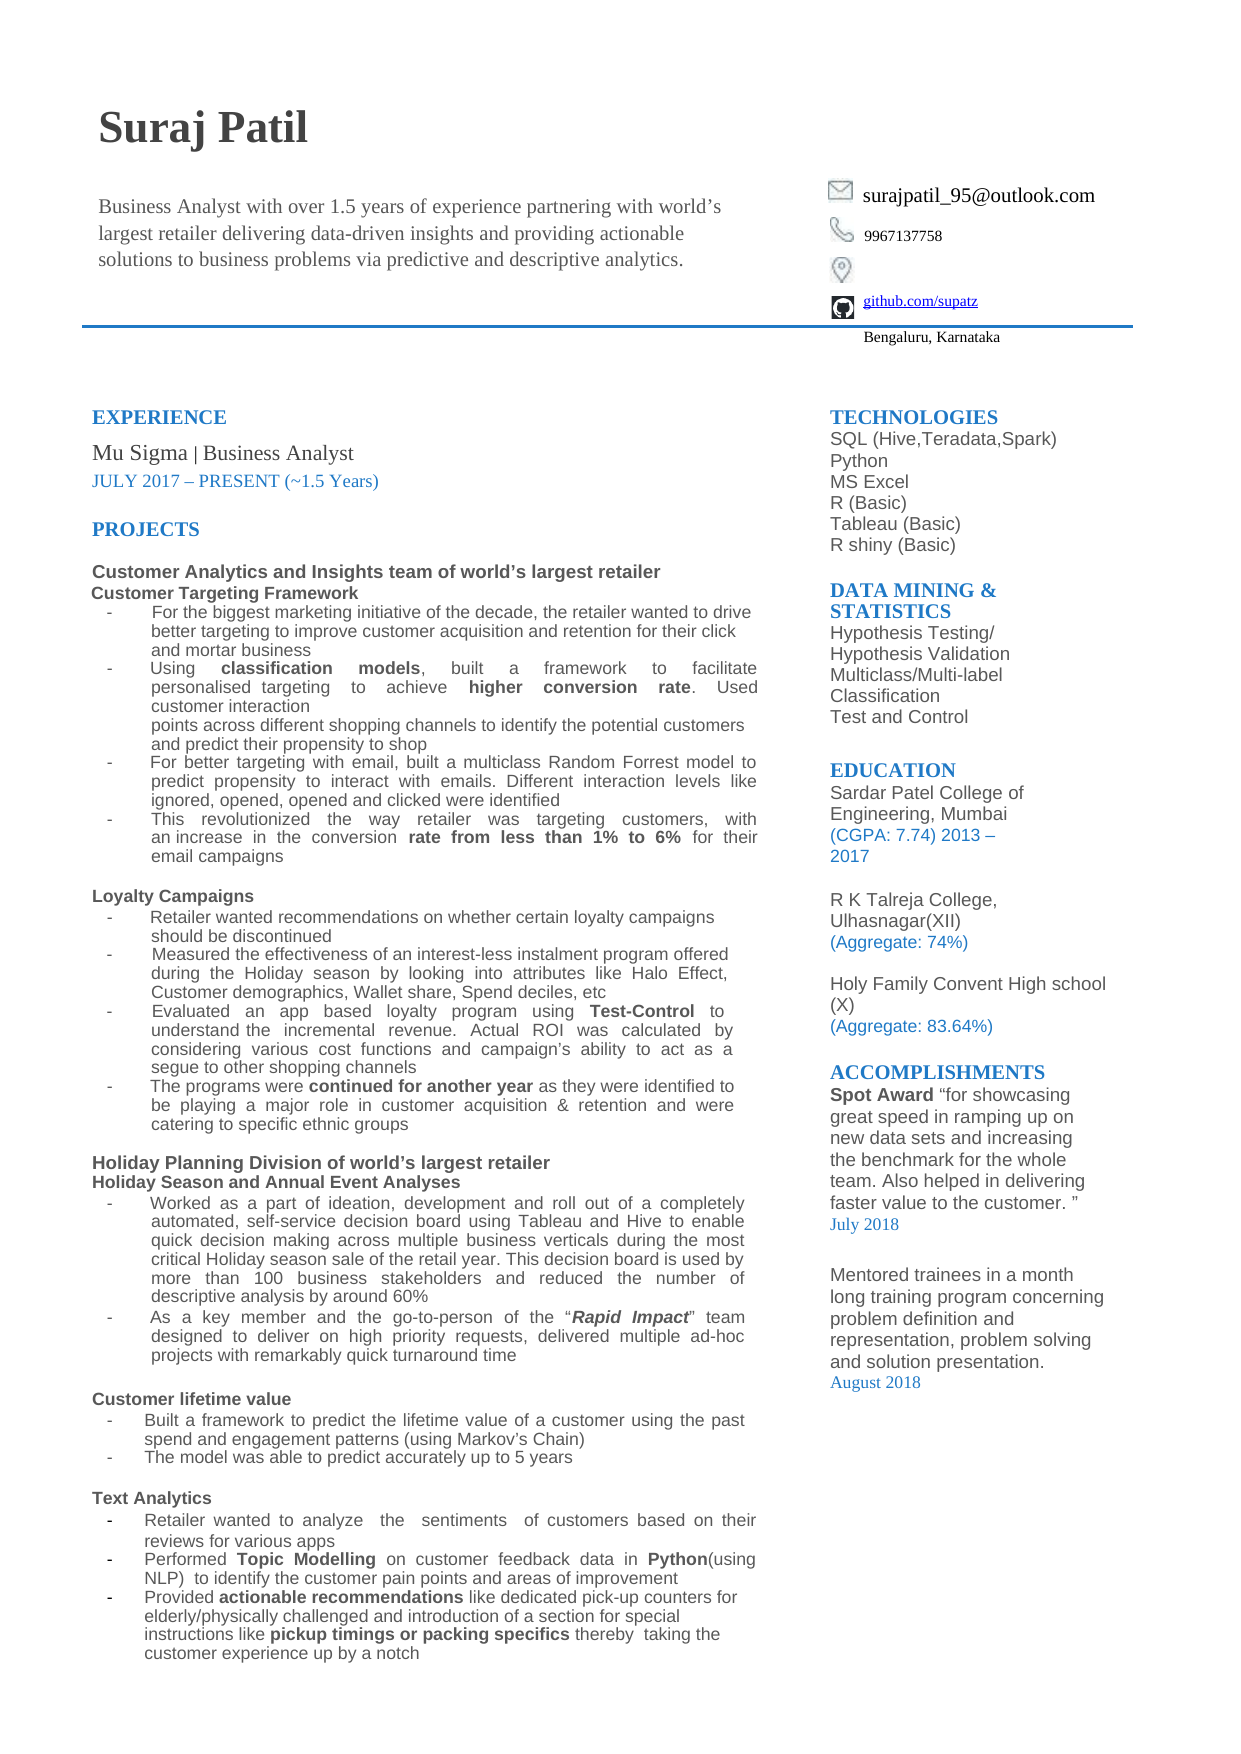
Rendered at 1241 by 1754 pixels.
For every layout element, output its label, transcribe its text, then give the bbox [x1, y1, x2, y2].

text TECHNOLOGIES [830, 405, 1115, 429]
text - As a key member and the go-to-person of the “Rapid Impact” team designed to deliver on high priority requests, delivered multiple ad-hoc projects with remarkably quick turnaround time [107, 1309, 745, 1365]
text Holiday Planning Division of world’s largest retailer [92, 1152, 757, 1173]
text July 2018 [830, 1214, 1115, 1234]
picture [828, 178, 853, 203]
list Built a framework to predict the lifetime value of a customer using the past spend and engagement patterns (using Markov’s Chain) [107, 1411, 745, 1449]
text R K Talreja College, Ulhasnagar(XII) [830, 890, 1115, 932]
text (Aggregate: 74%) [830, 932, 1115, 952]
text EXPERIENCE [92, 405, 757, 429]
text Mu Sigma | Business Analyst [92, 439, 757, 466]
text Hypothesis Testing/ Hypothesis Validation [830, 623, 1061, 664]
text Customer lifetime value [92, 1389, 757, 1409]
text surajpatil_95@outlook.com [829, 179, 1115, 207]
text EDUCATION [830, 758, 1115, 782]
text - Worked as a part of ideation, development and roll out of a completely automated, self-service decision board using Tableau and Hive to enable quick decision making across multiple business verticals during the most critical Holiday season sale of the retail year. This decision board is used by more than 100 business stakeholders and reduced the number of descriptive analysis by around 60% [107, 1194, 745, 1307]
text R shiny (Basic) [830, 534, 1115, 555]
text MS Excel [830, 472, 1115, 492]
text - The programs were continued for another year as they were identified to be playing a major role in customer acquisition & retention and were catering to specific ethnic groups [107, 1078, 735, 1134]
text - Evaluated an app based loyalty program using Test-Control to [106, 1002, 757, 1021]
text Customer Targeting Framework [81, 583, 757, 603]
text 9967137758 [830, 218, 1115, 245]
text - This revolutionized the way retailer was targeting customers, with an increase in the conversion rate from less than 1% to 6% for their email campaigns [107, 810, 758, 866]
text Mentored trainees in a month long training program concerning problem definition and representation, problem solving and solution presentation. [830, 1264, 1107, 1372]
text Loyalty Campaigns [92, 886, 757, 906]
text Suraj Patil [98, 100, 745, 152]
text understand the incremental revenue. Actual ROI was calculated by considering various cost functions and campaign’s ability to act as a segue to other shopping channels [151, 1021, 734, 1077]
text DATA MINING & STATISTICS [830, 581, 1061, 622]
text PROJECTS [92, 517, 757, 541]
text Tableau (Basic) [830, 514, 1061, 534]
text - Retailer wanted recommendations on whether certain loyalty campaigns should be discontinued [107, 908, 734, 946]
text points across different shopping channels to identify the potential customers and predict their propensity to shop [151, 716, 757, 754]
text SQL (Hive,Teradata,Spark) [830, 429, 1061, 450]
list Retailer wanted to analyze the sentiments of customers based on their reviews for various apps [107, 1510, 758, 1551]
list The model was able to predict accurately up to 5 years [107, 1449, 745, 1467]
text Multiclass/Multi-label Classification [830, 665, 1061, 706]
text better targeting to improve customer acquisition and retention for their click and mortar business [151, 622, 757, 660]
text Test and Control [830, 707, 1061, 728]
text Business Analyst with over 1.5 years of experience partnering with world’s largest retailer delivering data-driven insights and providing actionable solutions to business problems via predictive and descriptive analytics. [98, 194, 748, 271]
text Holiday Season and Annual Event Analyses [92, 1173, 757, 1192]
list Provided actionable recommendations like dedicated pick-up counters for elderly/physically challenged and introduction of a section for special instructions like pickup timings or packing specifics thereby taking the customer experience up by a notch [107, 1588, 759, 1663]
text Holy Family Convent High school (X) [830, 974, 1115, 1015]
list Performed Topic Modelling on customer feedback data in Python(using NLP) to identify the customer pain points and areas of improvement [107, 1551, 759, 1588]
text JULY 2017 – PRESENT (~1.5 Years) [92, 470, 757, 491]
text August 2018 [830, 1372, 1115, 1392]
text ACCOMPLISHMENTS [830, 1060, 1098, 1084]
text Customer Analytics and Insights team of world’s largest retailer [92, 561, 757, 582]
text R (Basic) [830, 492, 1115, 513]
text (Aggregate: 83.64%) [830, 1016, 1115, 1036]
text Text Analytics [92, 1488, 757, 1508]
text Sardar Patel College of Engineering, Mumbai (CGPA: 7.74) 2013 – 2017 [830, 783, 1035, 866]
text - For the biggest marketing initiative of the decade, the retailer wanted to drive [106, 603, 759, 622]
text Spot Award “for showcasing great speed in ramping up on new data sets and increasing the benchmark for the whole team. Also helped in delivering faster value to the customer. ” [830, 1084, 1098, 1213]
text - Measured the effectiveness of an interest-less instalment program offered [106, 946, 757, 964]
text - For better targeting with email, built a multiclass Random Forrest model to predict propensity to interact with emails. Different interaction levels like ignored, opened, opened and clicked were identified [107, 754, 758, 810]
text during the Holiday season by looking into attributes like Halo Effect, Customer demographics, Wallet share, Spend deciles, etc [151, 965, 734, 1002]
picture [829, 257, 855, 283]
text - Using classification models, built a framework to facilitate personalised targeting to achieve higher conversion rate. Used customer interaction [107, 660, 758, 716]
text Bengaluru, Karnataka [860, 260, 1004, 346]
picture [831, 296, 855, 319]
text Python [830, 450, 1115, 472]
picture [830, 217, 854, 242]
